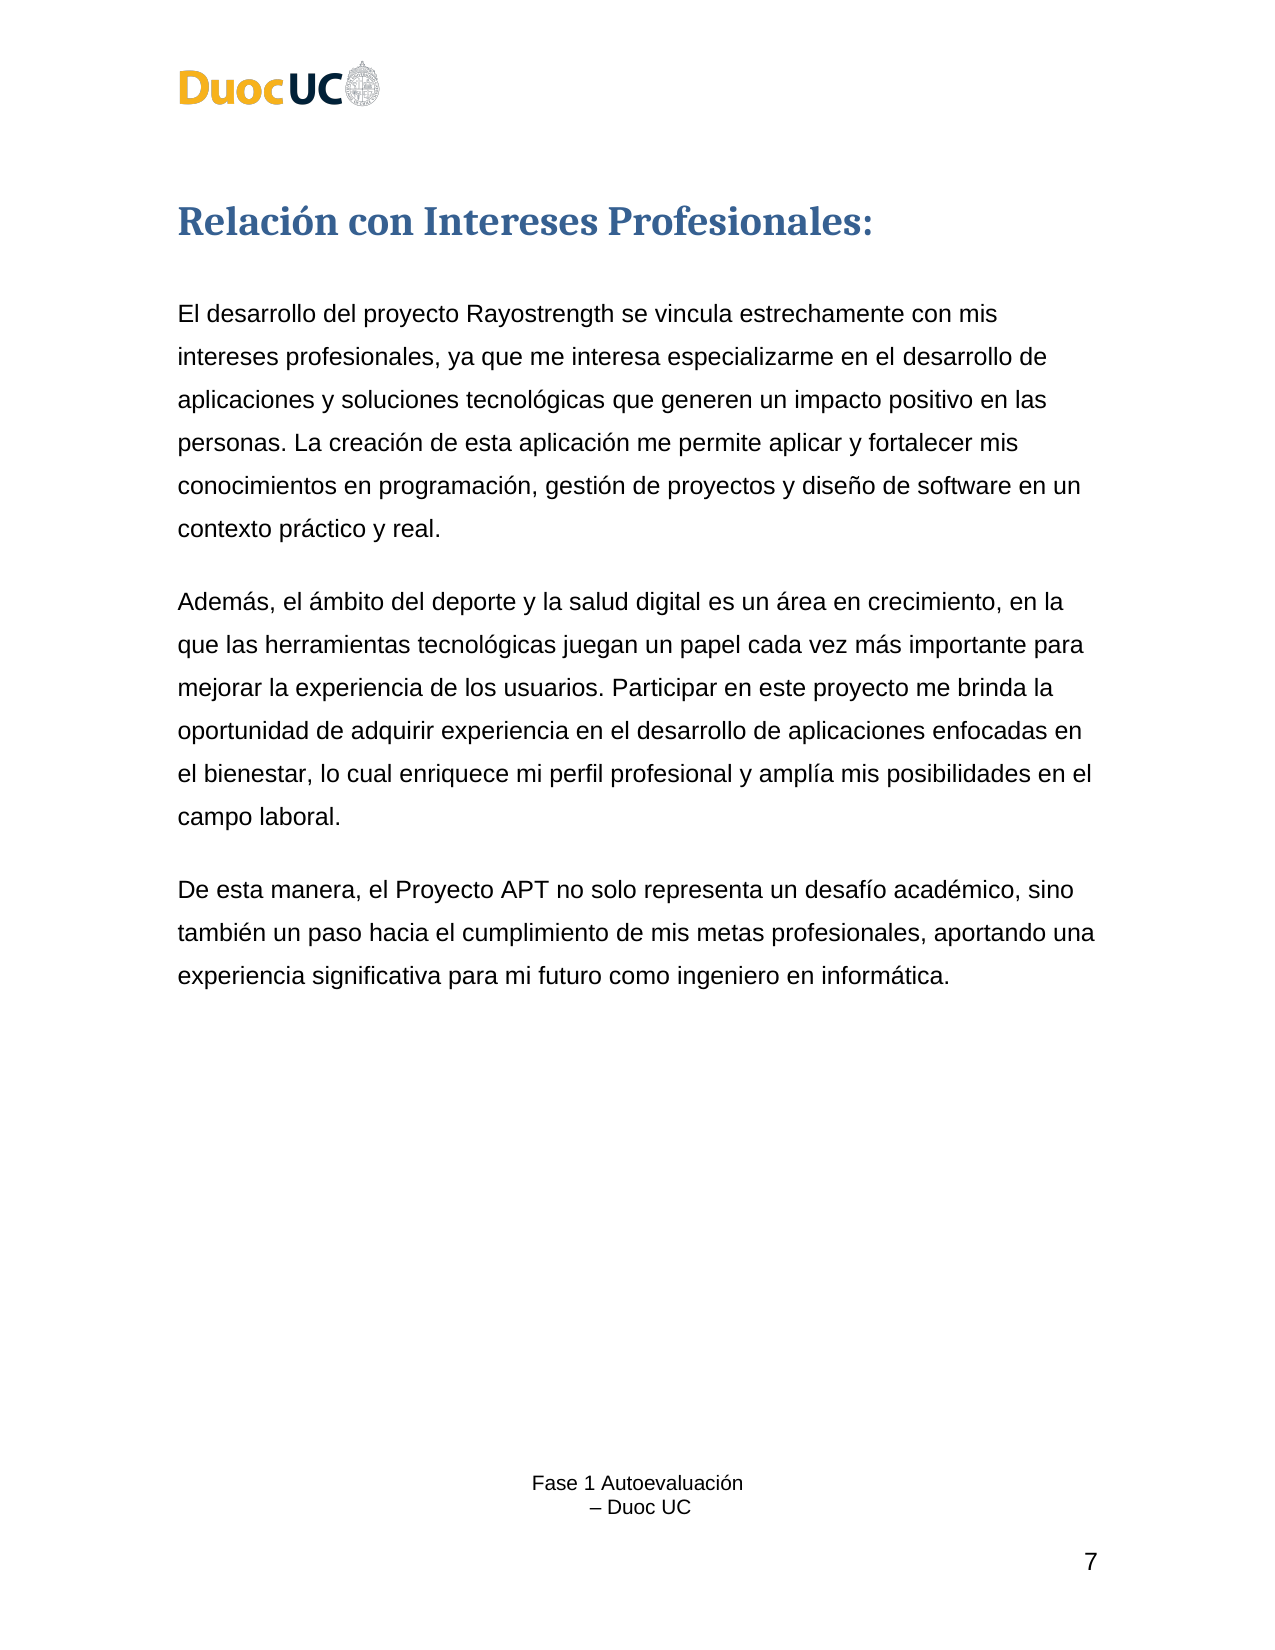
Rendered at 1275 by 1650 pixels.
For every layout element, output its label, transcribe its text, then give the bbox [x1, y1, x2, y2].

text Además, el ámbito del deporte y la salud digital es un área en crecimiento, en la que las herramientas tecnológicas juegan un papel cada vez más importante para mejorar la experiencia de los usuarios. Participar en este proyecto me brinda la oportunidad de adquirir experiencia en el desarrollo de aplicaciones enfocadas en el bienestar, lo cual enriquece mi perfil profesional y amplía mis posibilidades en el campo laboral. [177, 587, 1098, 831]
text De esta manera, el Proyecto APT no solo representa un desafío académico, sino también un paso hacia el cumplimiento de mis metas profesionales, aportando una experiencia significativa para mi futuro como ingeniero en informática. [177, 874, 1098, 989]
text El desarrollo del proyecto Rayostrength se vincula estrechamente con mis intereses profesionales, ya que me interesa especializarme en el desarrollo de aplicaciones y soluciones tecnológicas que generen un impacto positivo en las personas. La creación de esta aplicación me permite aplicar y fortalecer mis conocimientos en programación, gestión de proyectos y diseño de software en un contexto práctico y real. [177, 299, 1098, 543]
picture [177, 59, 382, 109]
subtitle Relación con Intereses Profesionales: [177, 198, 1098, 246]
